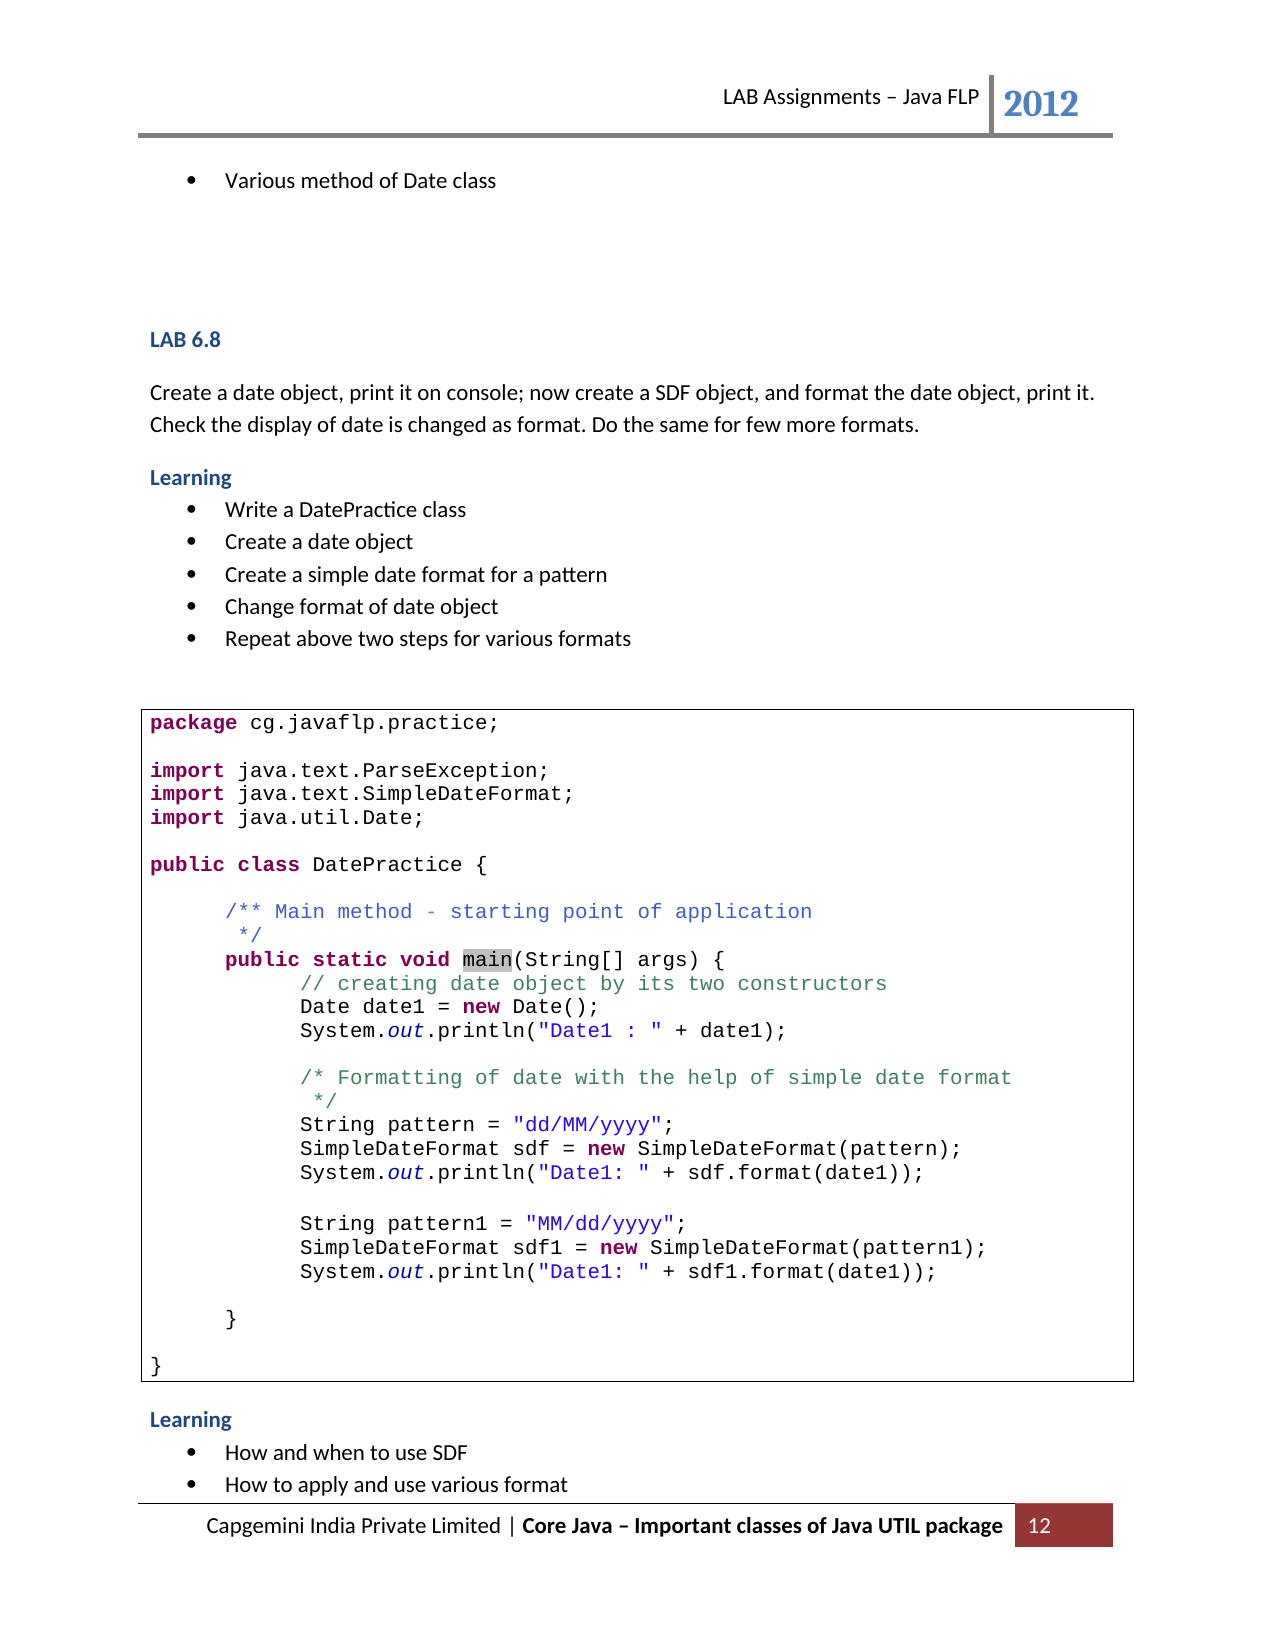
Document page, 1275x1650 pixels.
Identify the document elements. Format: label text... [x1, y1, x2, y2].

list Various method of Date class [187, 166, 1125, 194]
text /** Main method - starting point of application [150, 902, 1125, 925]
text public class DatePractice { [150, 854, 1125, 878]
text Learning [150, 463, 1125, 491]
text public static void main(String[] args) { [150, 949, 463, 972]
list How and when to use SDF [187, 1438, 1125, 1466]
text import java.text.ParseException; [150, 760, 1125, 783]
list Write a DatePractice class [187, 495, 1125, 523]
text // creating date object by its two constructors [150, 972, 1125, 996]
list How to apply and use various format [187, 1470, 1125, 1498]
text SimpleDateFormat sdf = new SimpleDateFormat(pattern); [150, 1138, 1125, 1162]
text */ [150, 925, 1125, 949]
list Repeat above two steps for various formats [187, 624, 1125, 652]
text package cg.javaflp.practice; [142, 710, 1133, 736]
text Date date1 = new Date(); [150, 996, 1125, 1020]
text import java.text.SimpleDateFormat; [150, 783, 1125, 807]
text */ [150, 1091, 1125, 1114]
text } [150, 1308, 1125, 1332]
text String pattern1 = "MM/dd/yyyy"; [150, 1213, 1125, 1237]
text public static void main(String[] args) { [512, 949, 1125, 972]
text String pattern = "dd/MM/yyyy"; [150, 1114, 1125, 1138]
text SimpleDateFormat sdf1 = new SimpleDateFormat(pattern1); [150, 1237, 1125, 1261]
text LAB 6.8 [150, 325, 1125, 353]
list Change format of date object [187, 592, 1125, 620]
text } [142, 1352, 1133, 1381]
text Create a date object, print it on console; now create a SDF object, and format the date object, print it. Check the display of date is changed as format. Do the same for few more formats. [150, 378, 1125, 438]
text Learning [150, 1406, 1125, 1434]
text System.out.println("Date1: " + sdf1.format(date1)); [150, 1261, 1125, 1284]
list Create a simple date format for a pattern [187, 560, 1125, 588]
text /* Formatting of date with the help of simple date format [150, 1067, 1125, 1091]
list Create a date object [187, 527, 1125, 556]
text System.out.println("Date1 : " + date1); [150, 1020, 1125, 1043]
text System.out.println("Date1: " + sdf.format(date1)); [150, 1162, 1125, 1185]
text import java.util.Date; [150, 807, 1125, 831]
